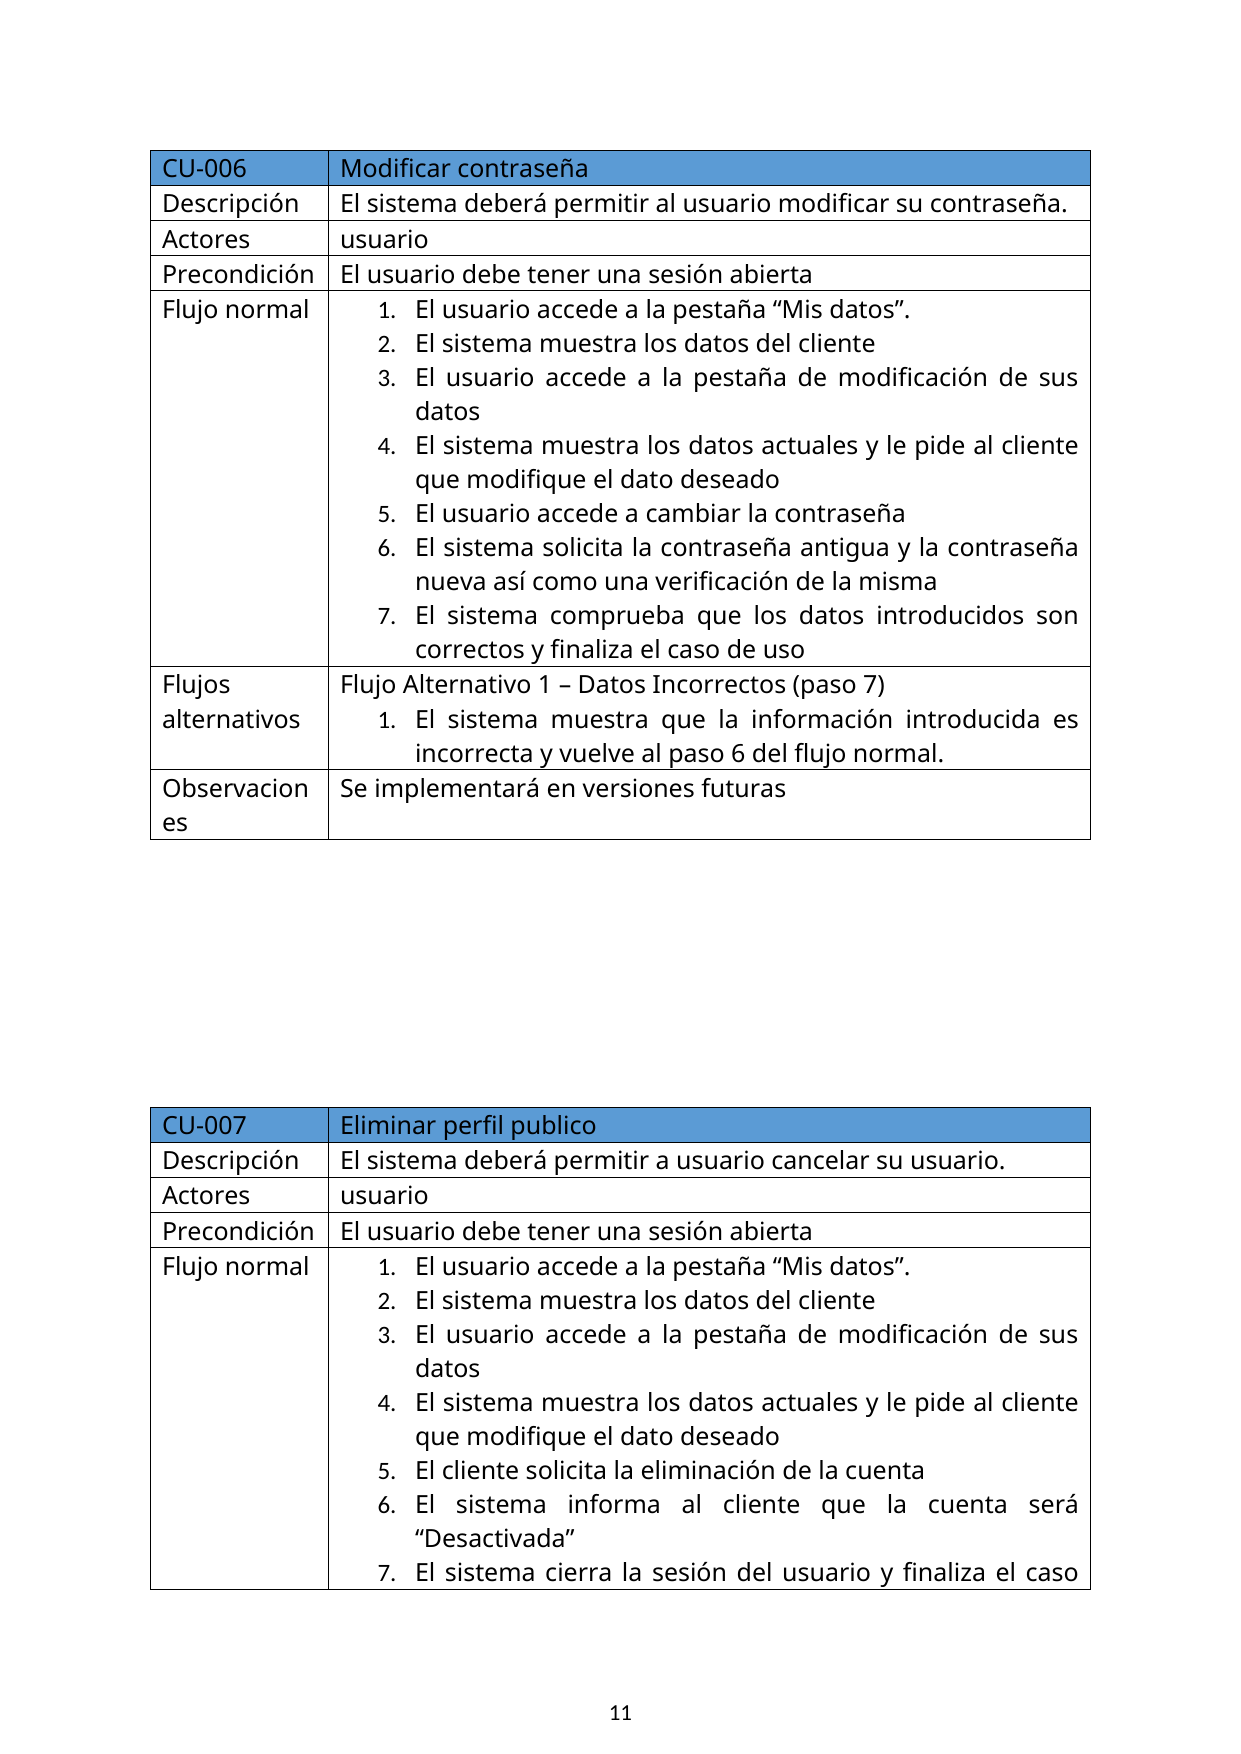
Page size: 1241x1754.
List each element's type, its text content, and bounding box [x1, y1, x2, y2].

table_cell Se implementará en versiones futuras [329, 770, 1090, 838]
table_header Eliminar perfil publico [329, 1108, 1090, 1142]
table_cell Precondición [151, 1213, 328, 1247]
table_cell El sistema deberá permitir a usuario cancelar su usuario. [329, 1143, 1090, 1177]
table_cell Precondición [151, 256, 328, 290]
table_cell El usuario debe tener una sesión abierta [329, 256, 1090, 290]
table_cell Flujo normal [151, 1248, 328, 1589]
table_cell El usuario debe tener una sesión abierta [329, 1213, 1090, 1247]
table_header CU-006 [151, 151, 328, 185]
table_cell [329, 1248, 1090, 1589]
table_cell Flujo Alternativo 1 – Datos Incorrectos (paso 7) El sistema muestra que la información introducida es incorrecta y vuelve al paso 6 del flujo normal. [329, 667, 1090, 769]
table_cell Flujo normal [151, 291, 328, 666]
table_cell Actores [151, 221, 328, 255]
table_cell usuario [329, 1178, 1090, 1212]
table_cell El sistema deberá permitir al usuario modificar su contraseña. [329, 186, 1090, 220]
table_header Modificar contraseña [329, 151, 1090, 185]
table_cell Descripción [151, 186, 328, 220]
table_header CU-007 [151, 1108, 328, 1142]
table_cell Observaciones [151, 770, 328, 838]
table_cell El usuario accede a la pestaña “Mis datos”. El sistema muestra los datos del cliente El usuario accede a la pestaña de modificación de sus datos El sistema muestra los datos actuales y le pide al cliente que modifique el dato deseado El usuario accede a cambiar la contraseña El sistema solicita la contraseña antigua y la contraseña nueva así como una verificación de la misma El sistema comprueba que los datos introducidos son correctos y finaliza el caso de uso [329, 291, 1090, 666]
table_cell Flujos alternativos [151, 667, 328, 769]
table_cell Actores [151, 1178, 328, 1212]
table_cell Descripción [151, 1143, 328, 1177]
table_cell usuario [329, 221, 1090, 255]
